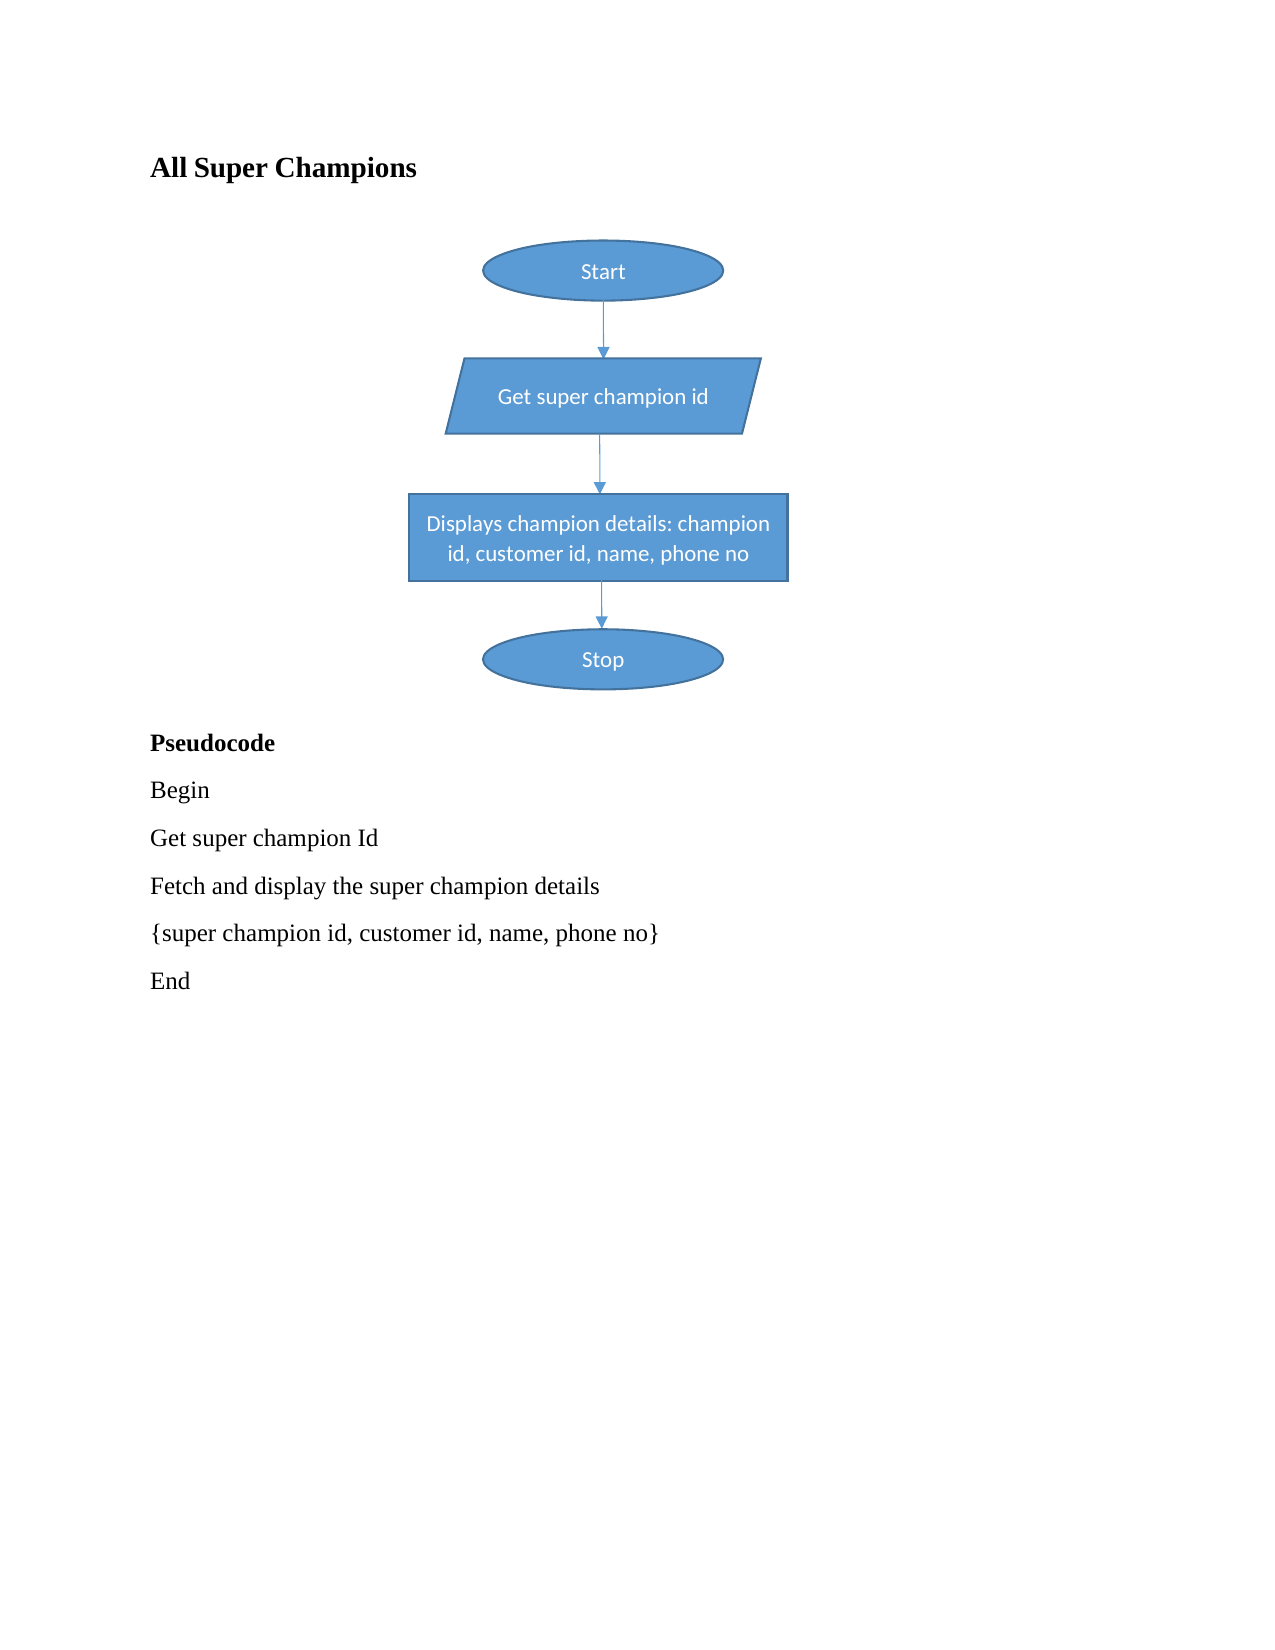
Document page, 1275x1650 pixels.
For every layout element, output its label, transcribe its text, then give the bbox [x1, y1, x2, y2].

text Get super champion Id [150, 823, 1125, 852]
text Pseudocode [150, 728, 1125, 756]
text Begin [150, 775, 1125, 804]
text End [150, 966, 1125, 995]
text All Super Champions [150, 150, 1125, 183]
text Fetch and display the super champion details [150, 871, 1125, 899]
text {super champion id, customer id, name, phone no} [150, 918, 1125, 947]
